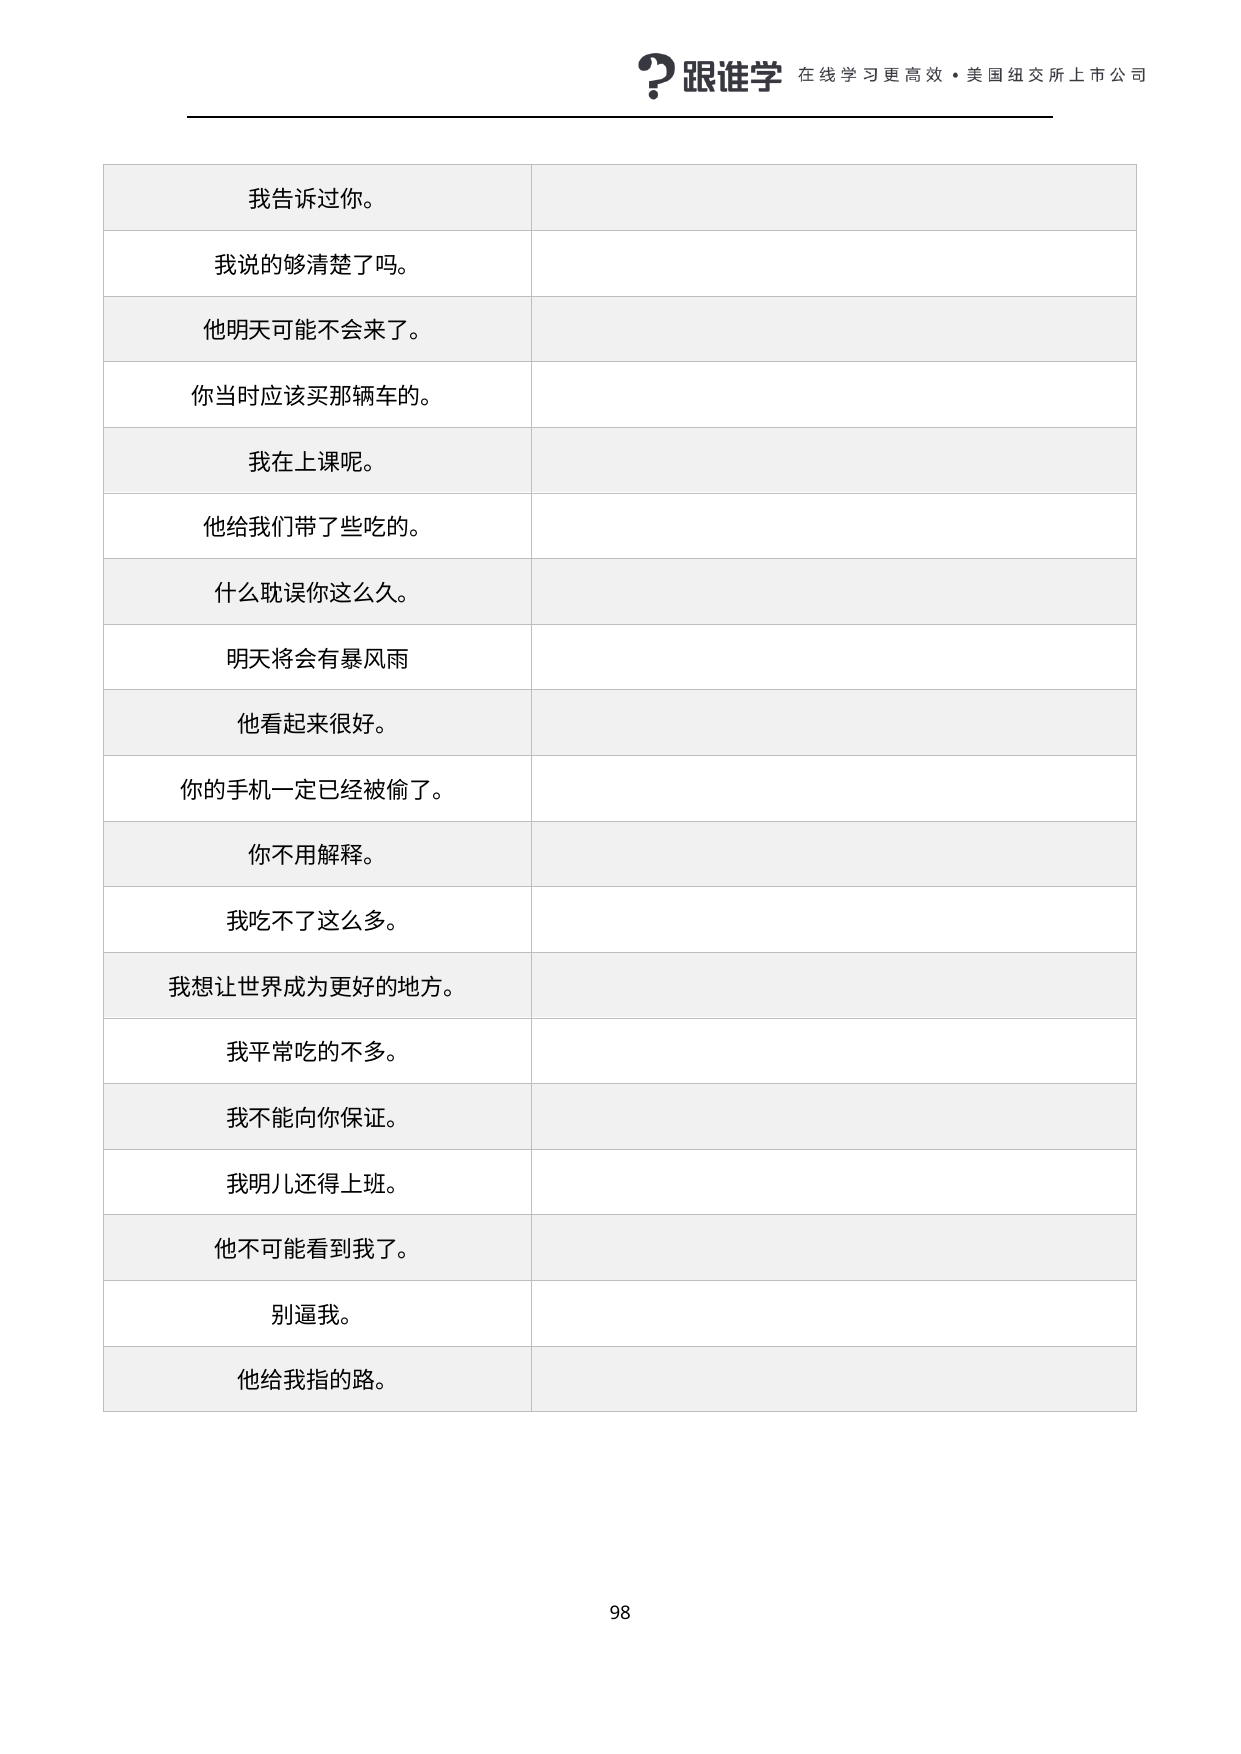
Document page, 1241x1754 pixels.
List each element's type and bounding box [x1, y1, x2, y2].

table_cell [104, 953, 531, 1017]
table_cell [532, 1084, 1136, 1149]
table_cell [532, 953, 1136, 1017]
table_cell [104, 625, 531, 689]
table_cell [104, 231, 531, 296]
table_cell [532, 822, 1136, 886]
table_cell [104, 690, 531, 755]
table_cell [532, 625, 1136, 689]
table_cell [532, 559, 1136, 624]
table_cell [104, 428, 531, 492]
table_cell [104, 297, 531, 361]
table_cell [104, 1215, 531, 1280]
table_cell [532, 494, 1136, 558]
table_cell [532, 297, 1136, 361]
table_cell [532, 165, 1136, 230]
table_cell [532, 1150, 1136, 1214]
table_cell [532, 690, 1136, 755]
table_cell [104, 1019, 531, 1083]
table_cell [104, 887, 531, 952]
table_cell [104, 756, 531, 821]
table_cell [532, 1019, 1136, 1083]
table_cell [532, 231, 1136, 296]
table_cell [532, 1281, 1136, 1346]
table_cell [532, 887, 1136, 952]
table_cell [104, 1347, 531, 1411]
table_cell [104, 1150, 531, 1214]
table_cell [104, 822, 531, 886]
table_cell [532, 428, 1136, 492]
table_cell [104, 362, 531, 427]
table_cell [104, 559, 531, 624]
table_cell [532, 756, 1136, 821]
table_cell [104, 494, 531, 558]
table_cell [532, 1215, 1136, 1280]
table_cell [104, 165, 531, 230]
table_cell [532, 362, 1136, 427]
picture [595, 34, 1183, 114]
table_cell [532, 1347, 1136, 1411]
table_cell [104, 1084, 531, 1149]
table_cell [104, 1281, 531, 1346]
